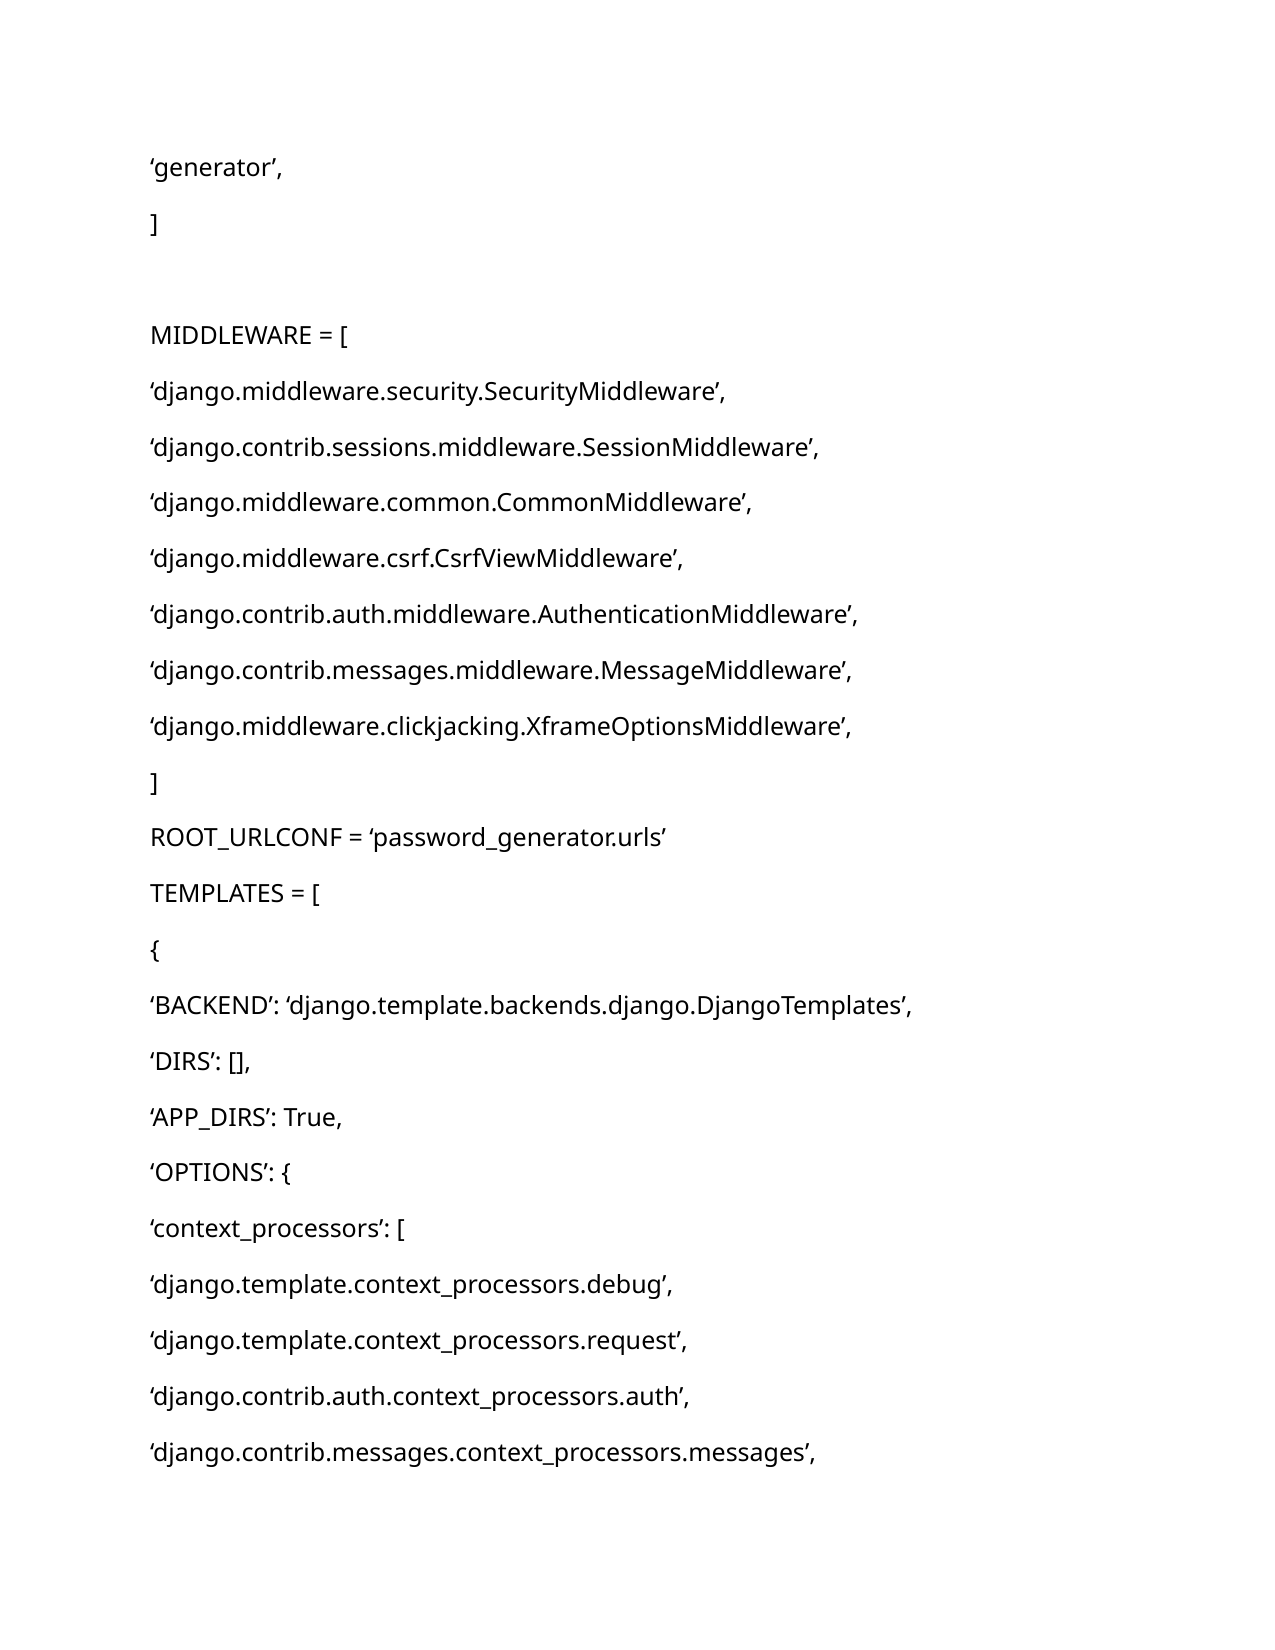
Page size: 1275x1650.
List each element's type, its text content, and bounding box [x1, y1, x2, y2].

text ‘generator’, [150, 150, 1125, 184]
text ROOT_URLCONF = ‘password_generator.urls’ [150, 820, 1125, 854]
text { [150, 932, 1125, 966]
text ‘django.middleware.csrf.CsrfViewMiddleware’, [150, 541, 1125, 575]
text ] [150, 206, 1125, 240]
text ‘DIRS’: [], [150, 1043, 1125, 1077]
text ] [150, 764, 1125, 798]
text ‘OPTIONS’: { [150, 1155, 1125, 1189]
text ‘django.contrib.auth.context_processors.auth’, [150, 1378, 1125, 1412]
text ‘django.contrib.messages.middleware.MessageMiddleware’, [150, 652, 1125, 687]
text ‘APP_DIRS’: True, [150, 1099, 1125, 1133]
text ‘context_processors’: [ [150, 1211, 1125, 1245]
text ‘django.middleware.common.CommonMiddleware’, [150, 485, 1125, 519]
text MIDDLEWARE = [ [150, 317, 1125, 352]
text ‘django.middleware.security.SecurityMiddleware’, [150, 373, 1125, 407]
text ‘django.middleware.clickjacking.XframeOptionsMiddleware’, [150, 708, 1125, 742]
text ‘django.template.context_processors.request’, [150, 1322, 1125, 1357]
text ‘django.template.context_processors.debug’, [150, 1267, 1125, 1301]
text TEMPLATES = [ [150, 876, 1125, 910]
text ‘django.contrib.auth.middleware.AuthenticationMiddleware’, [150, 597, 1125, 631]
text ‘BACKEND’: ‘django.template.backends.django.DjangoTemplates’, [150, 987, 1125, 1022]
text ‘django.contrib.sessions.middleware.SessionMiddleware’, [150, 429, 1125, 463]
text ‘django.contrib.messages.context_processors.messages’, [150, 1434, 1125, 1468]
